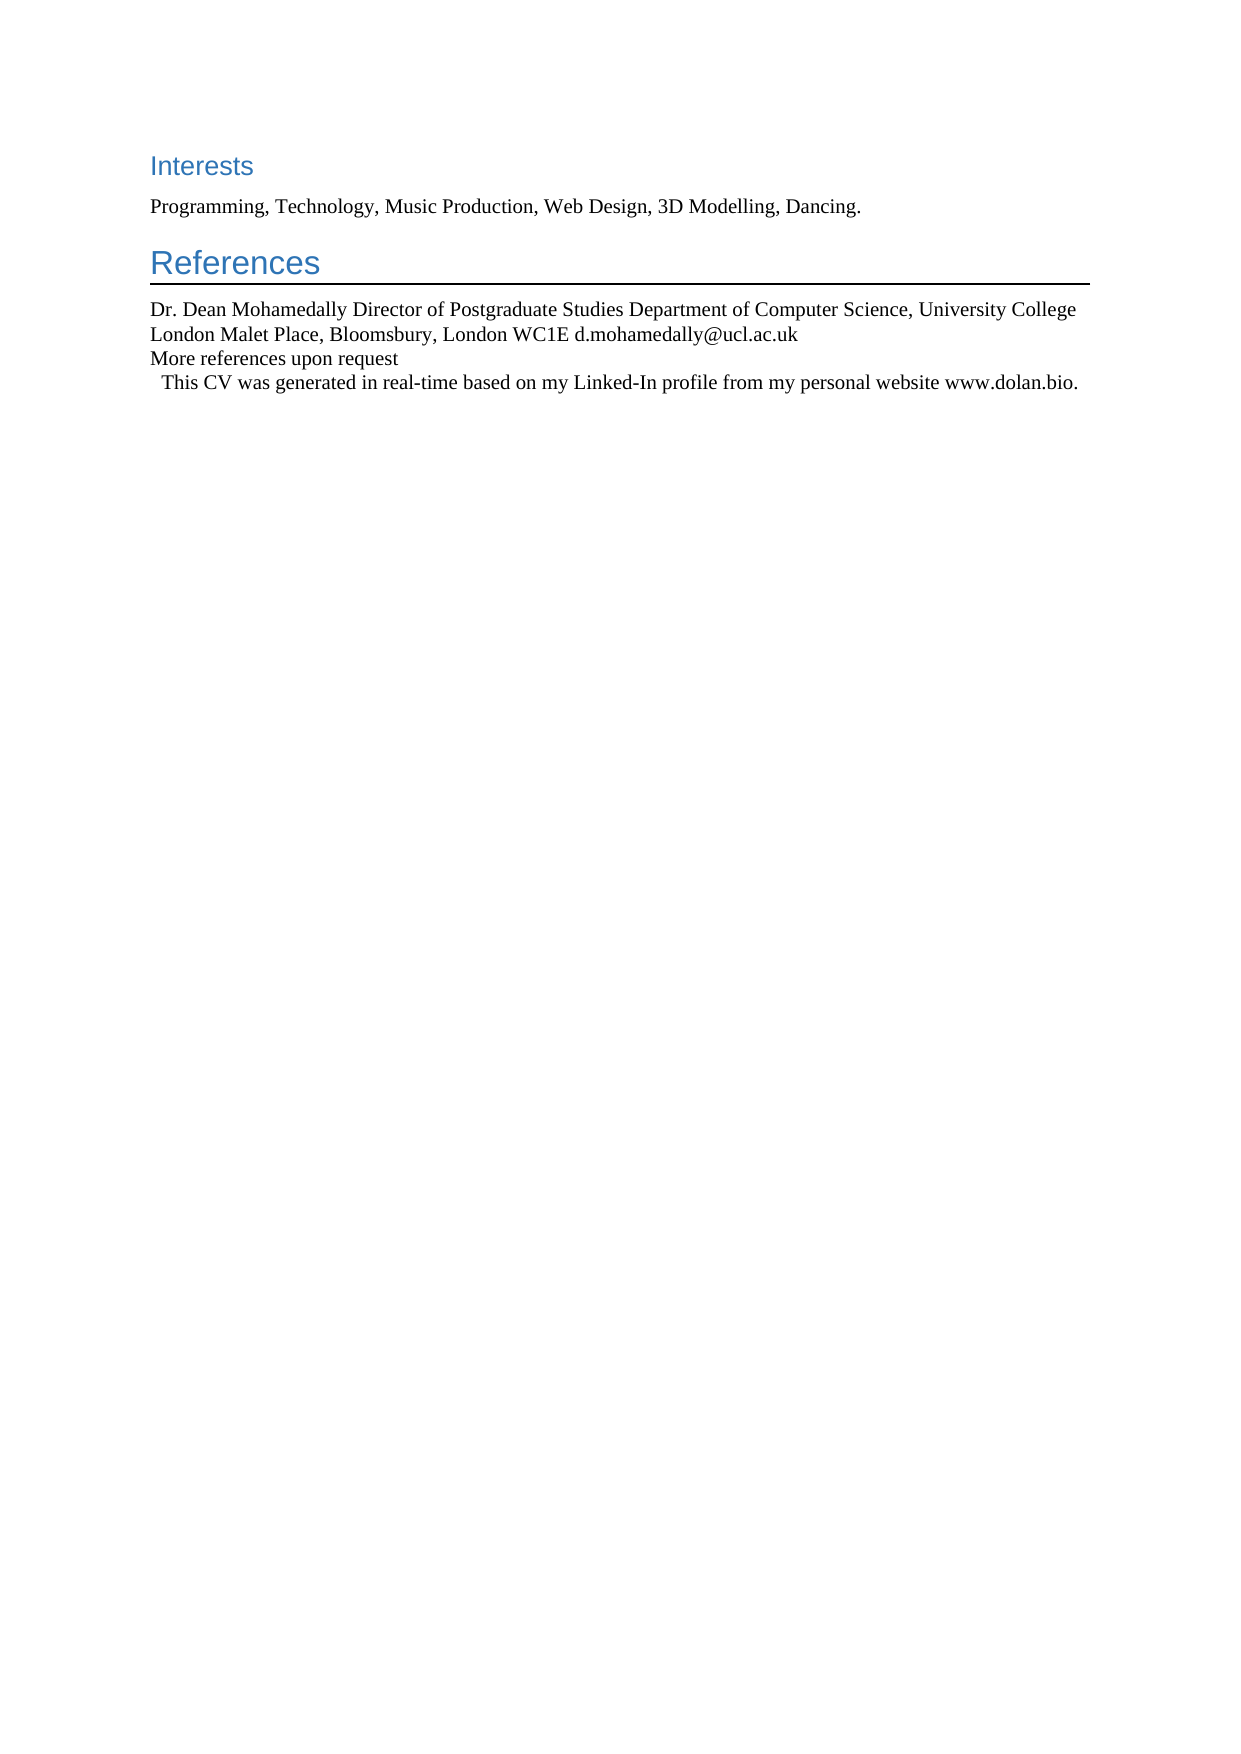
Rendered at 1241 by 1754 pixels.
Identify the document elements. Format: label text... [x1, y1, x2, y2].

subtitle Interests [150, 150, 1090, 181]
text This CV was generated in real-time based on my Linked-In profile from my personal website www.dolan.bio. [150, 369, 1090, 394]
subtitle References [150, 243, 1090, 283]
text Dr. Dean Mohamedally Director of Postgraduate Studies Department of Computer Science, University College London Malet Place, Bloomsbury, London WC1E d.mohamedally@ucl.ac.uk [150, 297, 1090, 346]
text Programming, Technology, Music Production, Web Design, 3D Modelling, Dancing. [150, 194, 1090, 218]
text More references upon request [150, 346, 1090, 369]
